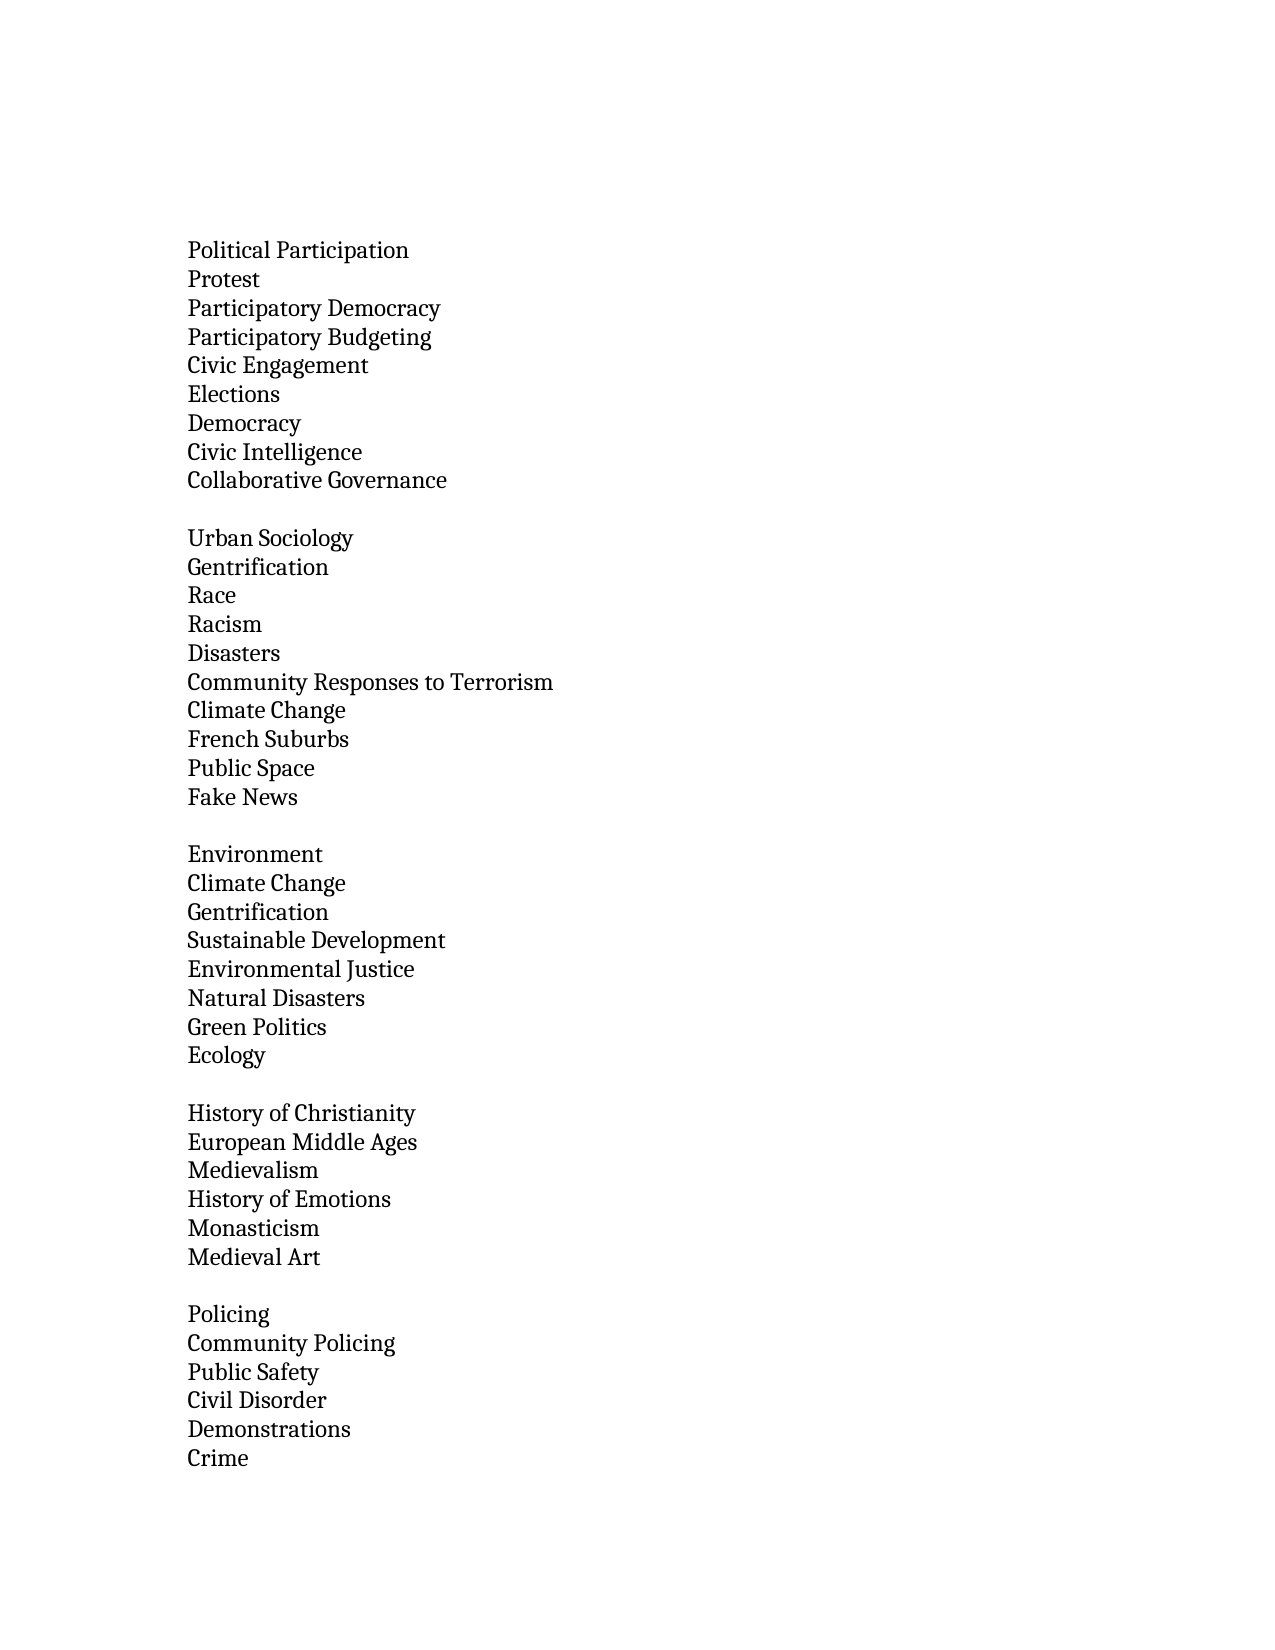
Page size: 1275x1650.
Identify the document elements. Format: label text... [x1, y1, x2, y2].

text Environment [187, 840, 1087, 869]
text Collaborative Governance [187, 466, 1087, 495]
text Racism [187, 610, 1087, 639]
text Democracy [187, 409, 1087, 437]
text Community Responses to Terrorism [187, 667, 1087, 696]
text Public Safety [187, 1357, 1087, 1386]
text Urban Sociology [187, 524, 1087, 552]
text Disasters [187, 639, 1087, 667]
text Civil Disorder [187, 1386, 1087, 1415]
text French Suburbs [187, 725, 1087, 754]
text Ecology [187, 1041, 1087, 1070]
text Crime [187, 1444, 1087, 1472]
text Environmental Justice [187, 955, 1087, 984]
text Policing [187, 1300, 1087, 1329]
text Monasticism [187, 1214, 1087, 1242]
text Climate Change [187, 696, 1087, 725]
text European Middle Ages [187, 1127, 1087, 1156]
text History of Christianity [187, 1099, 1087, 1127]
text Medieval Art [187, 1242, 1087, 1271]
text Demonstrations [187, 1415, 1087, 1444]
text Sustainable Development [187, 926, 1087, 955]
text Community Policing [187, 1329, 1087, 1357]
text Elections [187, 380, 1087, 409]
text Participatory Democracy [187, 294, 1087, 322]
text Public Space [187, 754, 1087, 782]
text Protest [187, 265, 1087, 294]
text History of Emotions [187, 1185, 1087, 1214]
text Fake News [187, 782, 1087, 811]
text Gentrification [187, 897, 1087, 926]
text Race [187, 581, 1087, 610]
text Gentrification [187, 552, 1087, 581]
text Climate Change [187, 869, 1087, 897]
text Political Participation [187, 236, 1087, 265]
text Civic Intelligence [187, 437, 1087, 466]
text Natural Disasters [187, 984, 1087, 1012]
text Civic Engagement [187, 351, 1087, 380]
text Medievalism [187, 1156, 1087, 1185]
text Participatory Budgeting [187, 322, 1087, 351]
text Green Politics [187, 1012, 1087, 1041]
